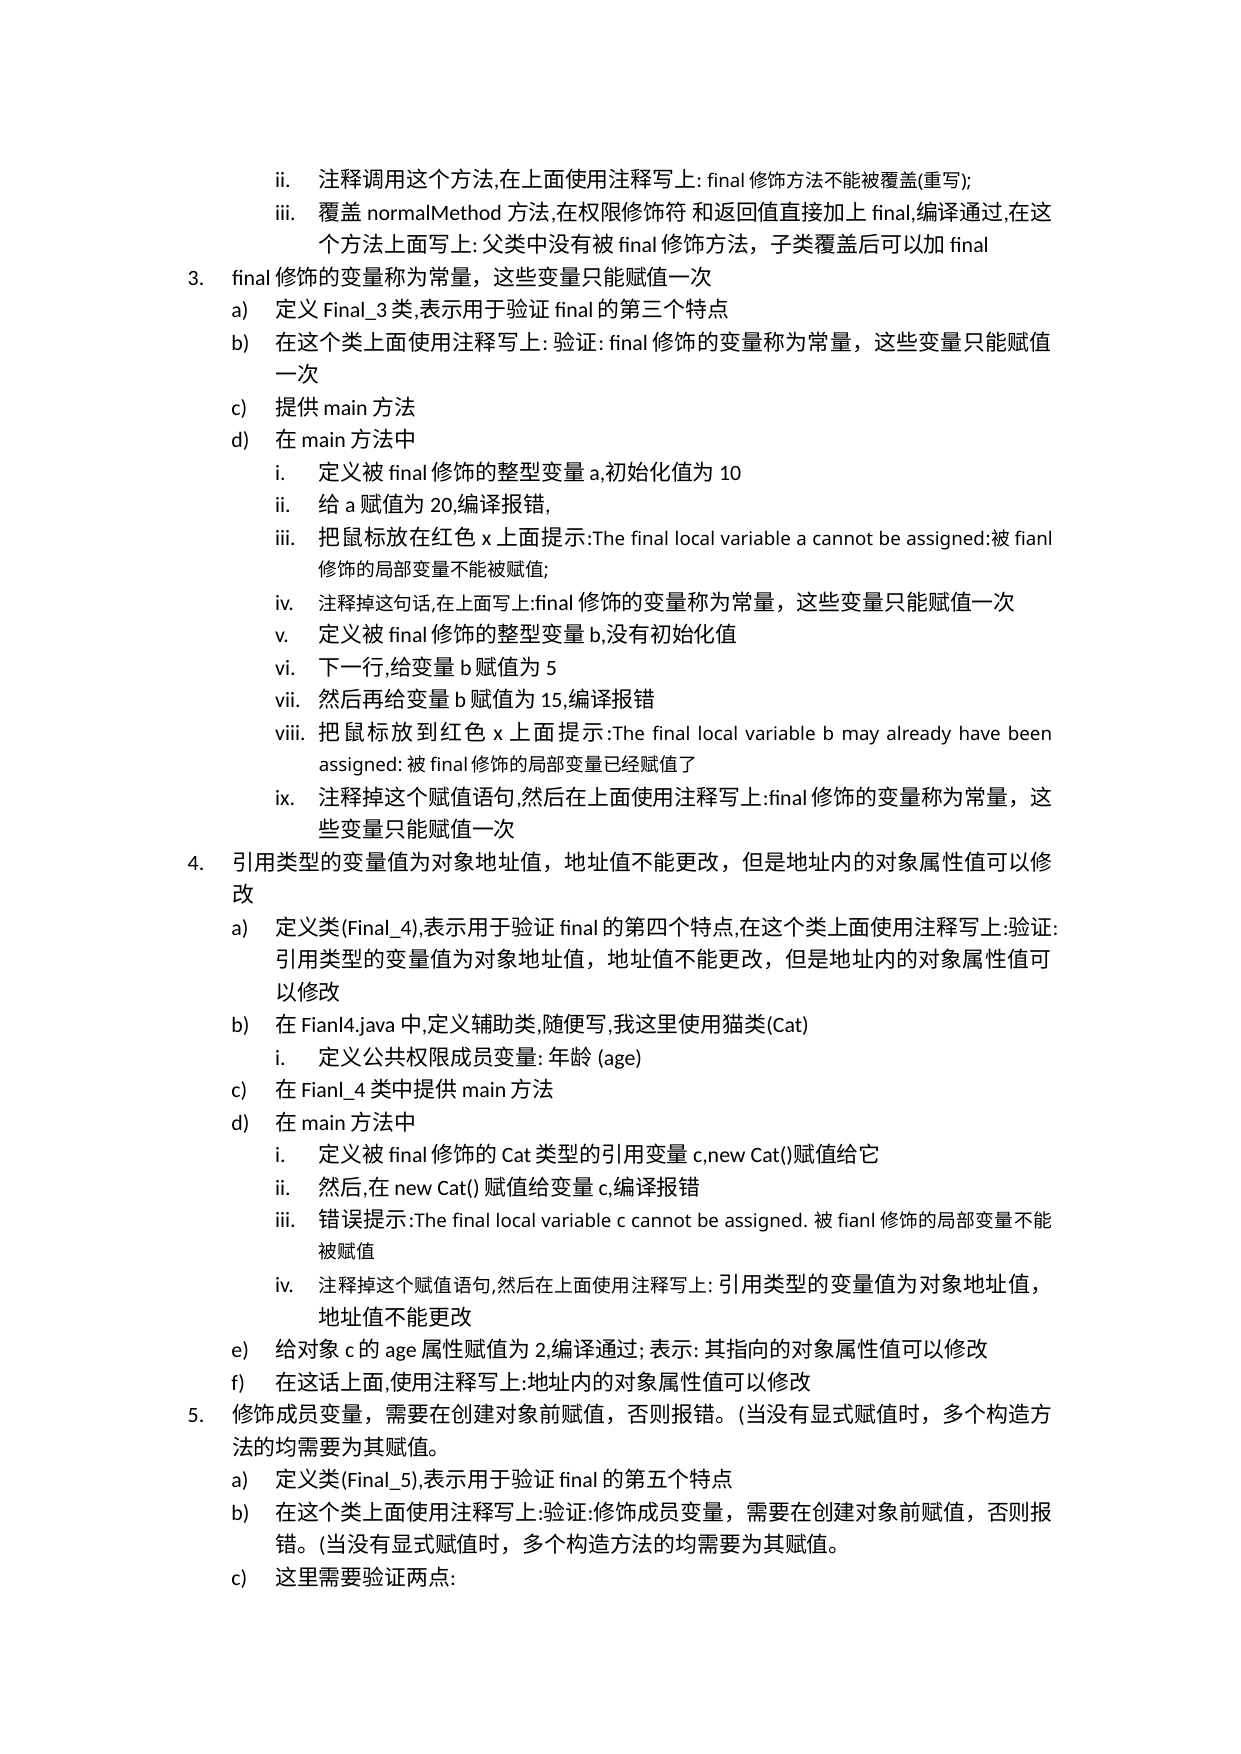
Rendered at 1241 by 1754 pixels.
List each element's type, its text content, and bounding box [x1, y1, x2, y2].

list 在这个类上面使用注释写上: 验证: final修饰的变量称为常量，这些变量只能赋值一次 [231, 324, 1053, 389]
list 引用类型的变量值为对象地址值，地址值不能更改，但是地址内的对象属性值可以修改 [187, 844, 1053, 909]
list 注释掉这句话,在上面写上:final修饰的变量称为常量，这些变量只能赋值一次 [275, 584, 1053, 617]
list 在这话上面,使用注释写上:地址内的对象属性值可以修改 [231, 1364, 1053, 1397]
list 给a赋值为20,编译报错, [275, 487, 1053, 519]
list 在Fianl_4类中提供main方法 [231, 1072, 1053, 1104]
list 定义被final修饰的Cat类型的引用变量c,new Cat()赋值给它 [275, 1137, 1053, 1169]
list 在main方法中 [231, 422, 1053, 454]
list 把鼠标放在红色x上面提示:The final local variable a cannot be assigned:被fianl修饰的局部变量不能被赋值; [275, 519, 1053, 584]
list 注释调用这个方法,在上面使用注释写上: final修饰方法不能被覆盖(重写); [275, 162, 1053, 194]
list 定义类(Final_4),表示用于验证final的第四个特点,在这个类上面使用注释写上:验证:引用类型的变量值为对象地址值，地址值不能更改，但是地址内的对象属性值可以修改 [231, 909, 1053, 1007]
list 给对象c的age属性赋值为2,编译通过; 表示: 其指向的对象属性值可以修改 [231, 1332, 1053, 1364]
list 定义公共权限成员变量: 年龄 (age) [275, 1039, 1053, 1072]
list 定义被final修饰的整型变量a,初始化值为10 [275, 454, 1053, 487]
list 下一行,给变量b赋值为5 [275, 649, 1053, 682]
list 修饰成员变量，需要在创建对象前赋值，否则报错。(当没有显式赋值时，多个构造方法的均需要为其赋值。 [187, 1397, 1053, 1462]
list final修饰的变量称为常量，这些变量只能赋值一次 [187, 259, 1053, 292]
list 定义Final_3类,表示用于验证final的第三个特点 [231, 292, 1053, 324]
list 错误提示:The final local variable c cannot be assigned. 被fianl修饰的局部变量不能被赋值 [275, 1202, 1053, 1267]
list 定义被final修饰的整型变量b,没有初始化值 [275, 617, 1053, 649]
list 然后再给变量b赋值为15,编译报错 [275, 682, 1053, 714]
list 注释掉这个赋值语句,然后在上面使用注释写上:final修饰的变量称为常量，这些变量只能赋值一次 [275, 779, 1053, 844]
list 定义类(Final_5),表示用于验证final的第五个特点 [231, 1462, 1053, 1494]
list 提供main方法 [231, 389, 1053, 422]
list 在Fianl4.java中,定义辅助类,随便写,我这里使用猫类(Cat) [231, 1007, 1053, 1039]
list 在这个类上面使用注释写上:验证:修饰成员变量，需要在创建对象前赋值，否则报错。(当没有显式赋值时，多个构造方法的均需要为其赋值。 [231, 1494, 1053, 1559]
list 覆盖normalMethod 方法,在权限修饰符 和返回值直接加上final,编译通过,在这个方法上面写上: 父类中没有被final修饰方法，子类覆盖后可以加final [275, 194, 1053, 259]
list 在main方法中 [231, 1104, 1053, 1137]
list 把鼠标放到红色x上面提示:The final local variable b may already have been assigned: 被final修饰的局部变量已经赋值了 [275, 714, 1053, 779]
list 然后,在new Cat() 赋值给变量c,编译报错 [275, 1169, 1053, 1202]
list 这里需要验证两点: [231, 1559, 1053, 1592]
list 注释掉这个赋值语句,然后在上面使用注释写上: 引用类型的变量值为对象地址值，地址值不能更改 [275, 1267, 1053, 1332]
